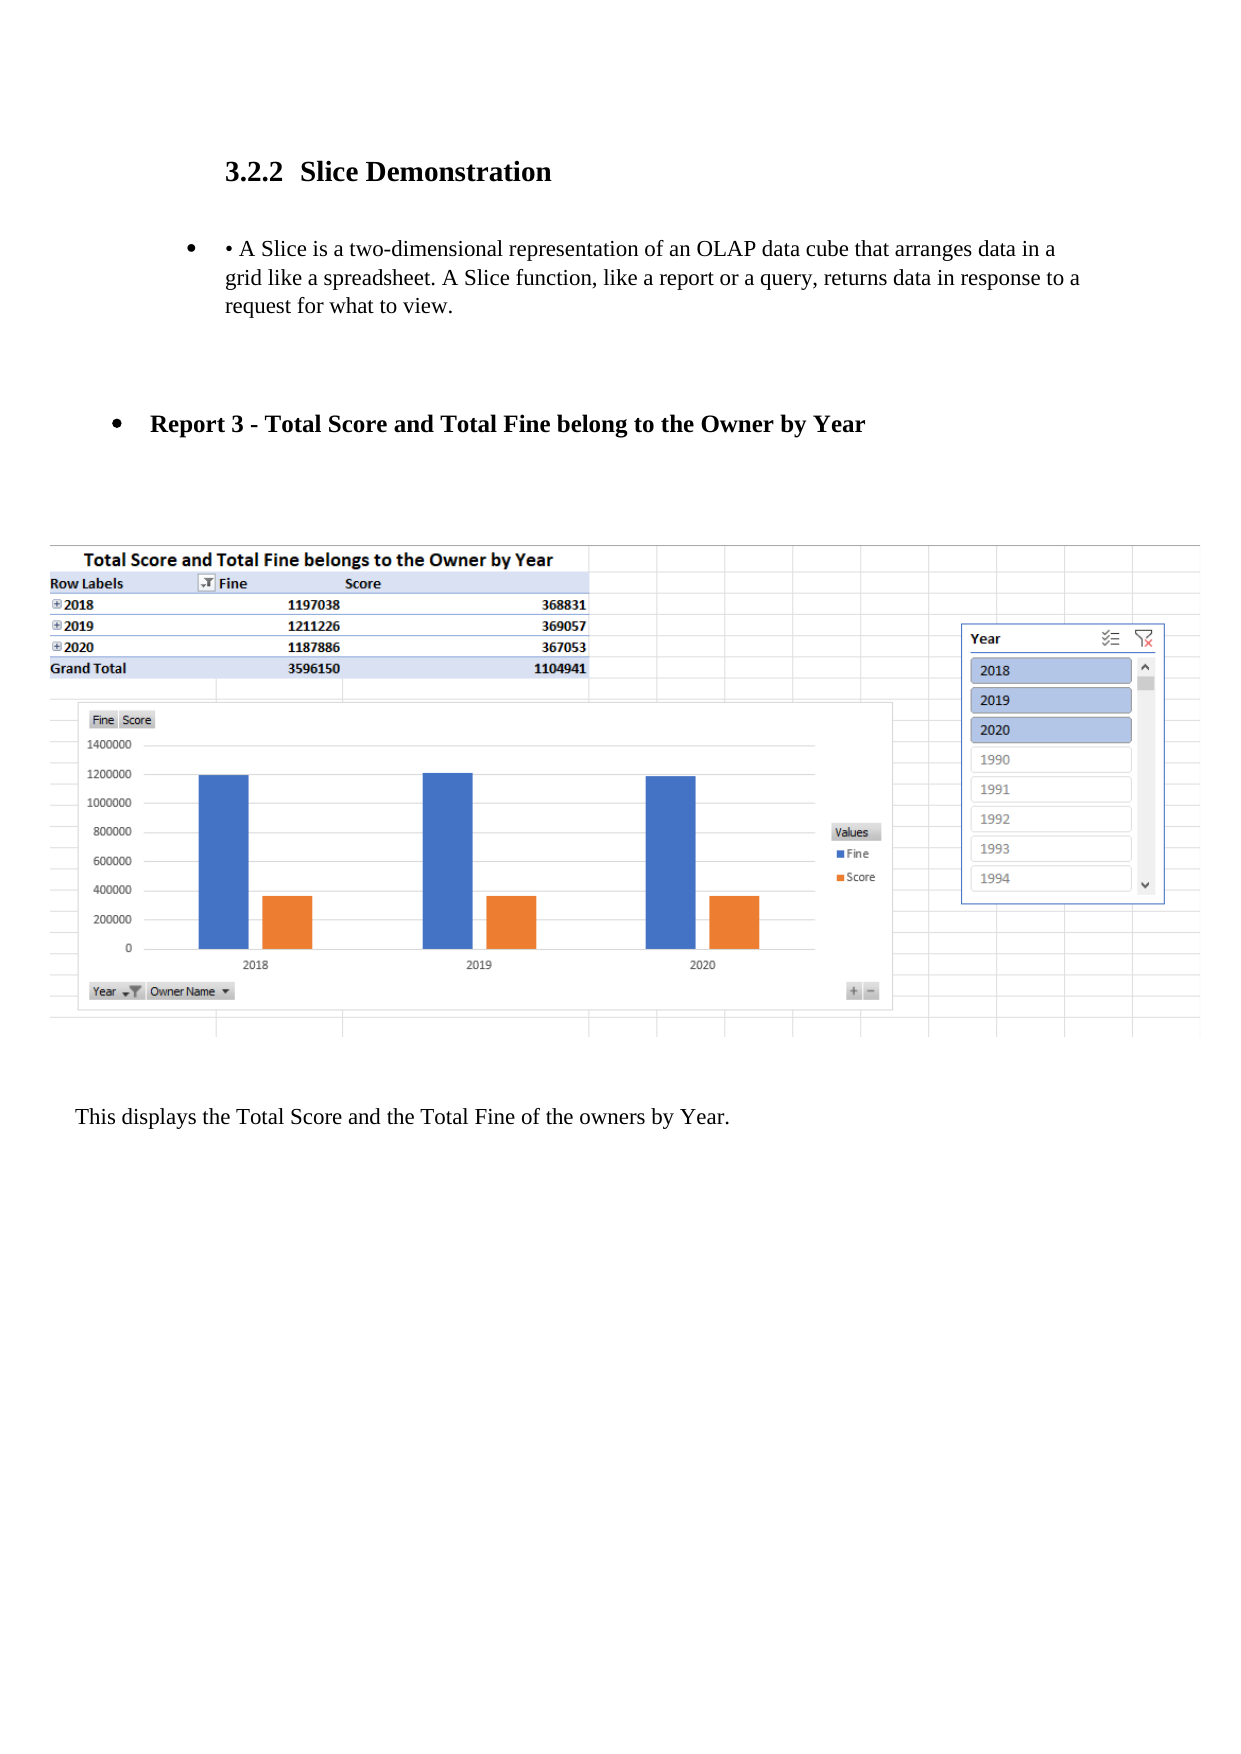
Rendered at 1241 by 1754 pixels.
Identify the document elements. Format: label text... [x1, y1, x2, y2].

text This displays the Total Score and the Total Fine of the owners by Year. [75, 1103, 1090, 1129]
subtitle Slice Demonstration [150, 154, 1090, 188]
picture [50, 545, 1200, 1037]
list • A Slice is a two-dimensional representation of an OLAP data cube that arranges data in a grid like a spreadsheet. A Slice function, like a report or a query, returns data in response to a request for what to view. [187, 235, 1090, 319]
list Report 3 - Total Score and Total Fine belong to the Owner by Year [112, 409, 1090, 437]
